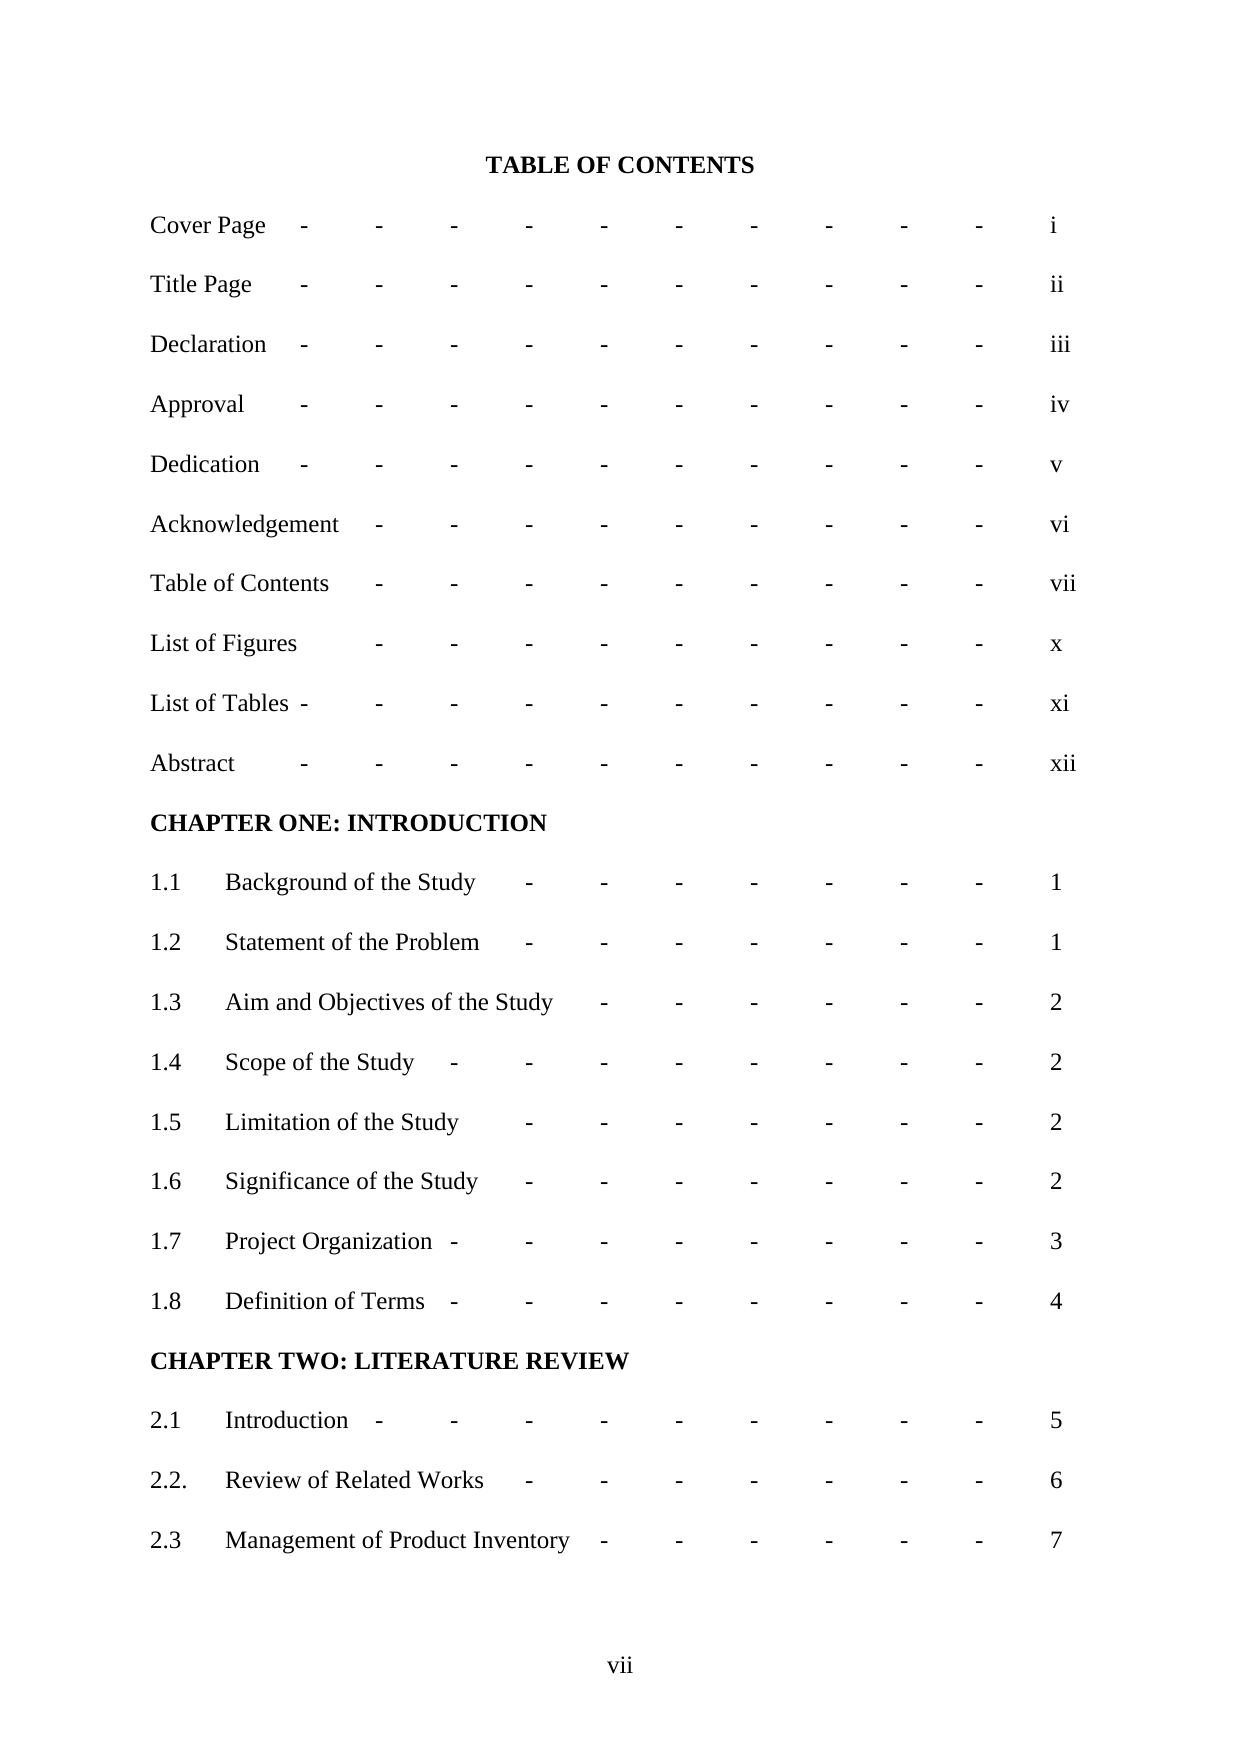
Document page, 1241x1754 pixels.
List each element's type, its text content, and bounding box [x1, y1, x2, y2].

text 1.4 Scope of the Study - - - - - - - - 2 [150, 1047, 1090, 1076]
text Cover Page - - - - - - - - - - i [150, 210, 1090, 238]
text Title Page - - - - - - - - - - ii [150, 269, 1090, 298]
text CHAPTER TWO: LITERATURE REVIEW [150, 1346, 1090, 1374]
text 1.3 Aim and Objectives of the Study - - - - - - 2 [150, 987, 1090, 1016]
text Approval - - - - - - - - - - iv [150, 389, 1090, 418]
text Abstract - - - - - - - - - - xii [150, 748, 1090, 777]
text 1.1 Background of the Study - - - - - - - 1 [150, 867, 1090, 896]
text List of Figures - - - - - - - - - x [150, 628, 1090, 657]
text Table of Contents - - - - - - - - - vii [150, 568, 1090, 597]
text 1.5 Limitation of the Study - - - - - - - 2 [150, 1107, 1090, 1135]
text CHAPTER ONE: INTRODUCTION [150, 808, 1090, 836]
text 1.6 Significance of the Study - - - - - - - 2 [150, 1166, 1090, 1195]
text 2.3 Management of Product Inventory - - - - - - 7 [150, 1525, 1090, 1554]
text 1.7 Project Organization - - - - - - - - 3 [150, 1226, 1090, 1255]
text 1.2 Statement of the Problem - - - - - - - 1 [150, 927, 1090, 956]
text 2.1 Introduction - - - - - - - - - 5 [150, 1406, 1090, 1434]
text 2.2. Review of Related Works - - - - - - - 6 [150, 1465, 1090, 1494]
text TABLE OF CONTENTS [150, 150, 1090, 179]
text List of Tables - - - - - - - - - - xi [150, 688, 1090, 717]
text Declaration - - - - - - - - - - iii [150, 329, 1090, 358]
text Dedication - - - - - - - - - - v [150, 449, 1090, 478]
text 1.8 Definition of Terms - - - - - - - - 4 [150, 1286, 1090, 1315]
text Acknowledgement - - - - - - - - - vi [150, 509, 1090, 537]
